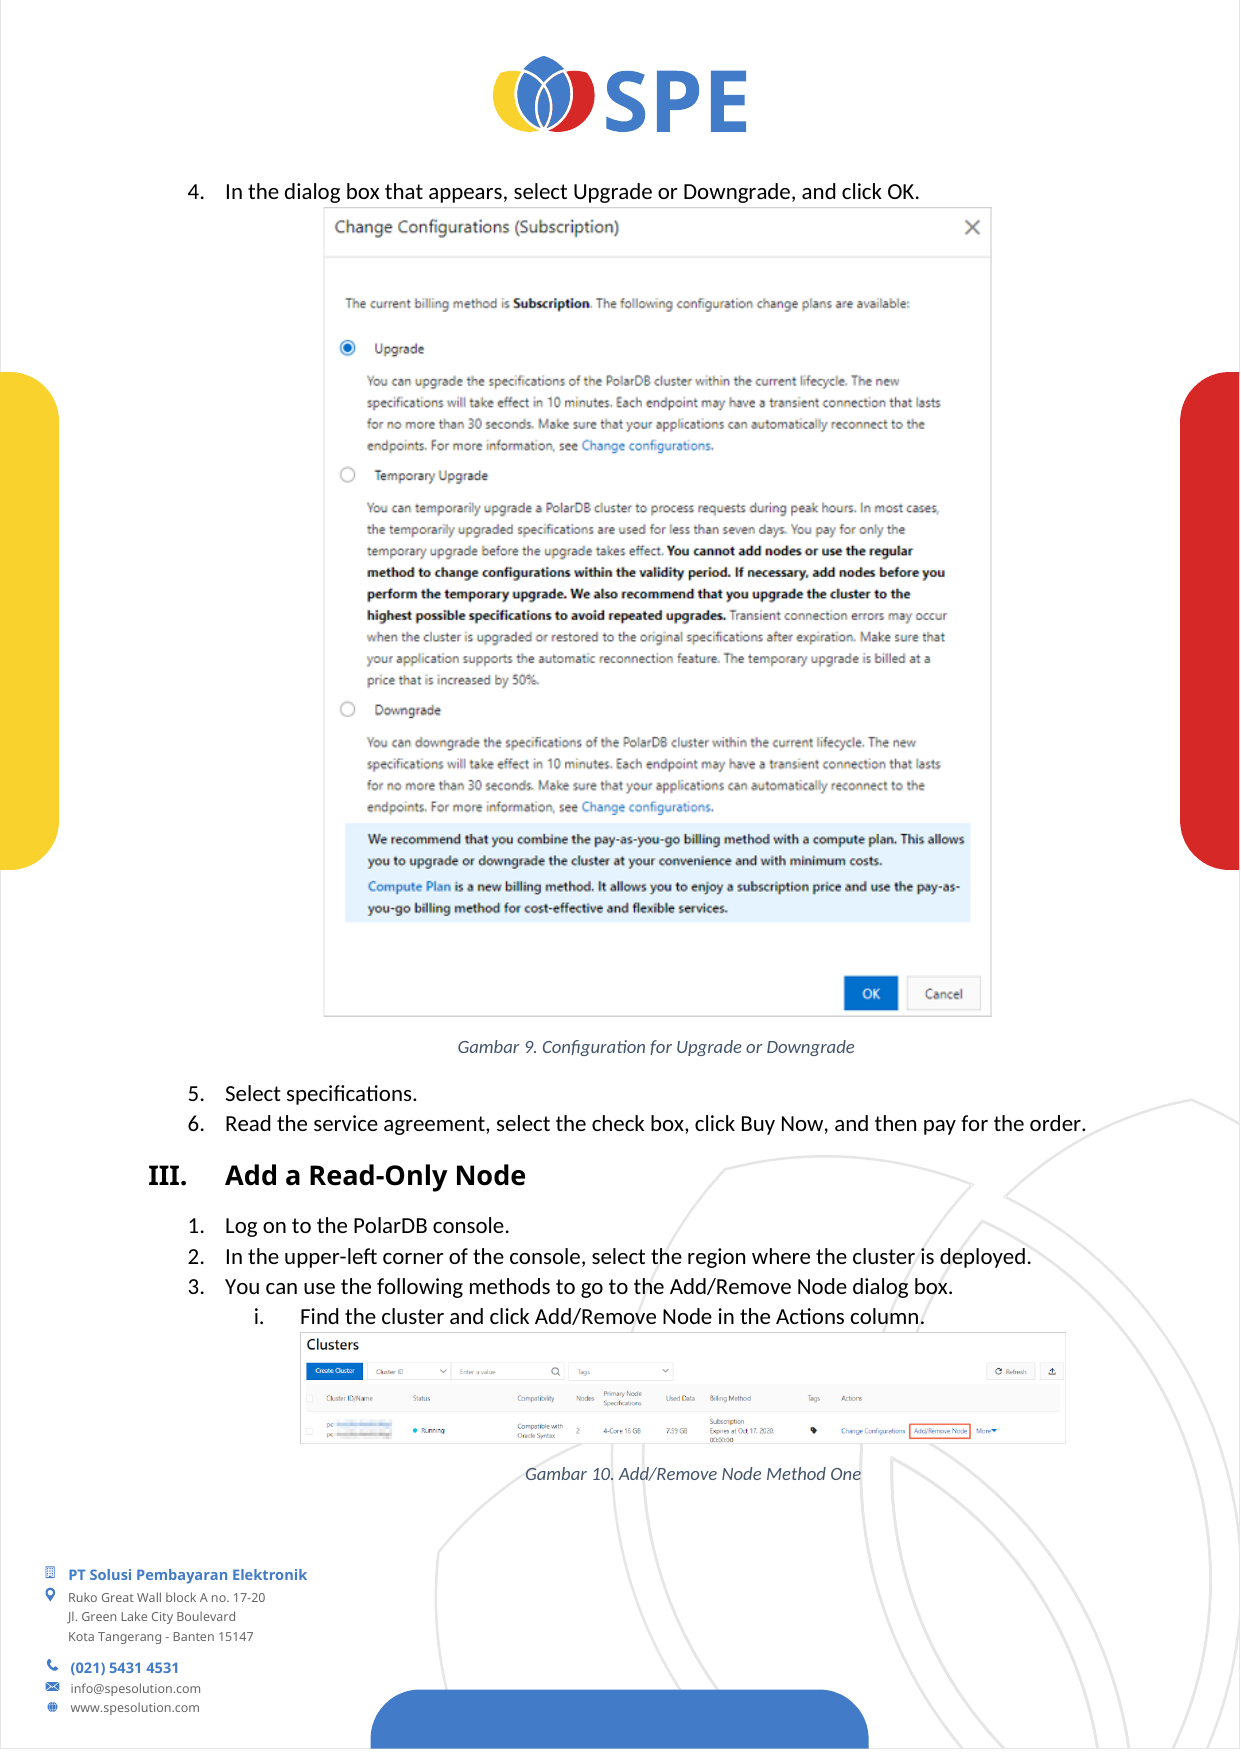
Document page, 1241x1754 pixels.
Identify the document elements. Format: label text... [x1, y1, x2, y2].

list Log on to the PolarDB console. [187, 1212, 1090, 1240]
text Gambar 9. Configuration for Upgrade or Downgrade [224, 1036, 1090, 1058]
list In the upper-left corner of the console, select the region where the cluster is deployed. [187, 1242, 1090, 1270]
list Find the cluster and click Add/Remove Node in the Actions column. [253, 1302, 1090, 1330]
list In the dialog box that appears, select Upgrade or Downgrade, and click OK. [187, 177, 1090, 205]
picture [300, 1332, 1066, 1444]
subtitle Add a Read-Only Node [187, 1156, 1090, 1193]
list Select specifications. [187, 1079, 1090, 1107]
picture [323, 207, 992, 1017]
list Read the service agreement, select the check box, click Buy Now, and then pay for the order. [187, 1109, 1090, 1137]
text Gambar 10. Add/Remove Node Method One [298, 1462, 1090, 1485]
list You can use the following methods to go to the Add/Remove Node dialog box. [187, 1272, 1090, 1300]
